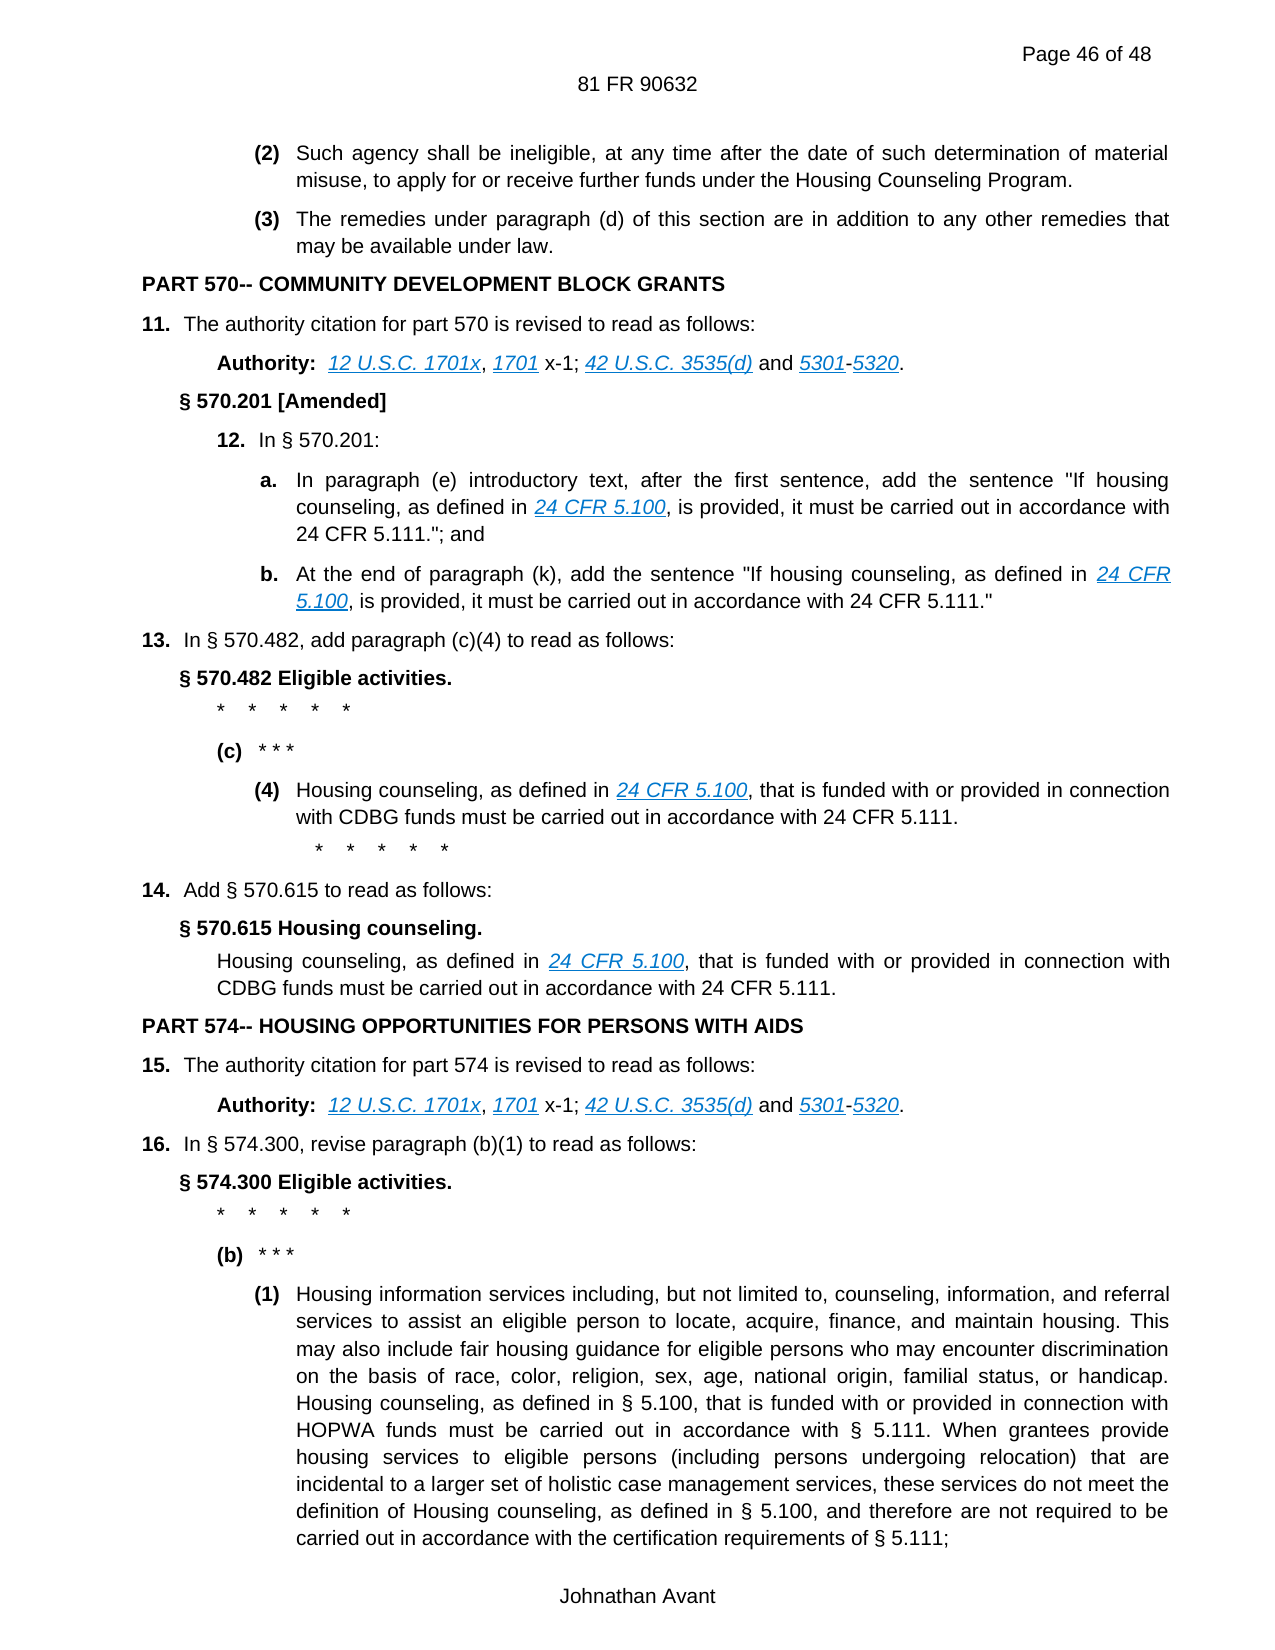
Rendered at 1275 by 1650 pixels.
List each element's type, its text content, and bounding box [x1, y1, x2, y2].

list In § 574.300, revise paragraph (b)(1) to read as follows: [142, 1129, 1171, 1156]
list Such agency shall be ineligible, at any time after the date of such determination of material misuse, to apply for or receive further funds under the Housing Counseling Program. [254, 137, 1171, 192]
list ES FOR PERSONS WITH AIDS [142, 1012, 1171, 1037]
list The authority citation for part 570 is revised to read as follows: [142, 308, 1171, 335]
text Housing counseling, as defined in 24 CFR 5.100, that is funded with or provided in connection with CDBG funds must be carried out in accordance with 24 CFR 5.111. [217, 946, 1171, 1000]
list The authority citation for part 574 is revised to read as follows: [142, 1050, 1171, 1077]
list The remedies under paragraph (d) of this section are in addition to any other remedies that may be available under law. [254, 204, 1171, 258]
list * * * [217, 1239, 1171, 1267]
text * * * * * [217, 1200, 1171, 1227]
list Add § 570.615 to read as follows: [142, 875, 1171, 902]
list In § 570.201: [217, 425, 1171, 452]
list * * * [217, 735, 1171, 762]
list NT BLOCK GRANTS [142, 271, 1171, 296]
list Housing information services including, but not limited to, counseling, information, and referral services to assist an eligible person to locate, acquire, finance, and maintain housing. This may also include fair housing guidance for eligible persons who may encounter discrimination on the basis of race, color, religion, sex, age, national origin, familial status, or handicap. Housing counseling, as defined in § 5.100, that is funded with or provided in connection with HOPWA funds must be carried out in accordance with § 5.111. When grantees provide housing services to eligible persons (including persons undergoing relocation) that are incidental to a larger set of holistic case management services, these services do not meet the definition of Housing counseling, as defined in § 5.100, and therefore are not required to be carried out in accordance with the certification requirements of § 5.111; [254, 1279, 1171, 1550]
text * * * * * [292, 835, 1171, 862]
text Authority: 12 U.S.C. 1701x, 1701 x-1; 42 U.S.C. 3535(d) and 5301-5320. [217, 348, 1171, 375]
text * * * * * [217, 696, 1171, 723]
list At the end of paragraph (k), add the sentence "If housing counseling, as defined in 24 CFR 5.100, is provided, it must be carried out in accordance with 24 CFR 5.111." [254, 558, 1171, 612]
list In paragraph (e) introductory text, after the first sentence, add the sentence "If housing counseling, as defined in 24 CFR 5.100, is provided, it must be carried out in accordance with 24 CFR 5.111."; and [254, 464, 1171, 546]
list Housing counseling, as defined in 24 CFR 5.100, that is funded with or provided in connection with CDBG funds must be carried out in accordance with 24 CFR 5.111. [254, 775, 1171, 829]
text Authority: 12 U.S.C. 1701x, 1701 x-1; 42 U.S.C. 3535(d) and 5301-5320. [217, 1089, 1171, 1117]
list In § 570.482, add paragraph (c)(4) to read as follows: [142, 625, 1171, 652]
